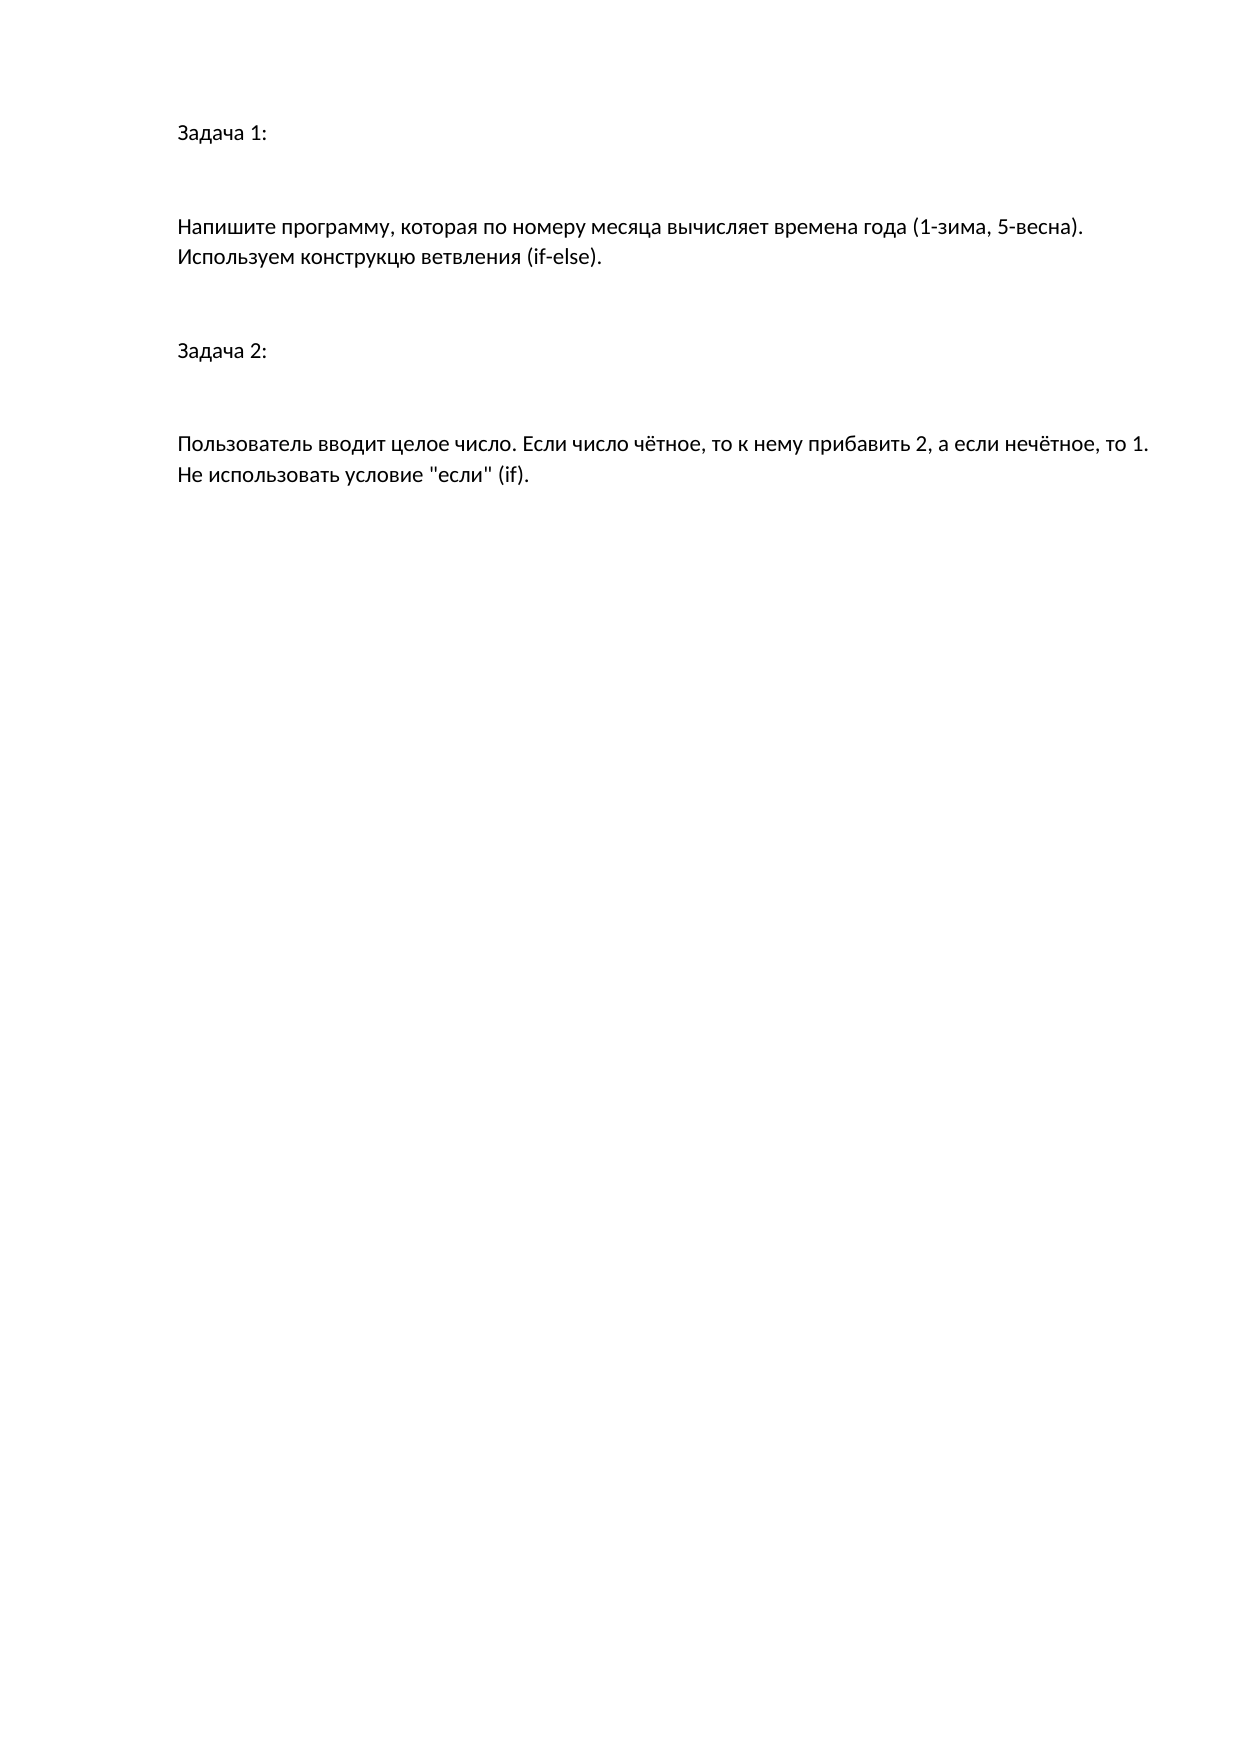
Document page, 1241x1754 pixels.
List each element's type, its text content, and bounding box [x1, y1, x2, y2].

text Пользователь вводит целое число. Если число чётное, то к нему прибавить 2, а если нечётное, то 1. Не использовать условие "если" (if). [177, 429, 1152, 488]
text Задача 2: [177, 336, 1152, 364]
text Напишите программу, которая по номеру месяца вычисляет времена года (1-зима, 5-весна). Используем конструкцю ветвления (if-else). [177, 212, 1152, 270]
text Задача 1: [177, 118, 1152, 146]
